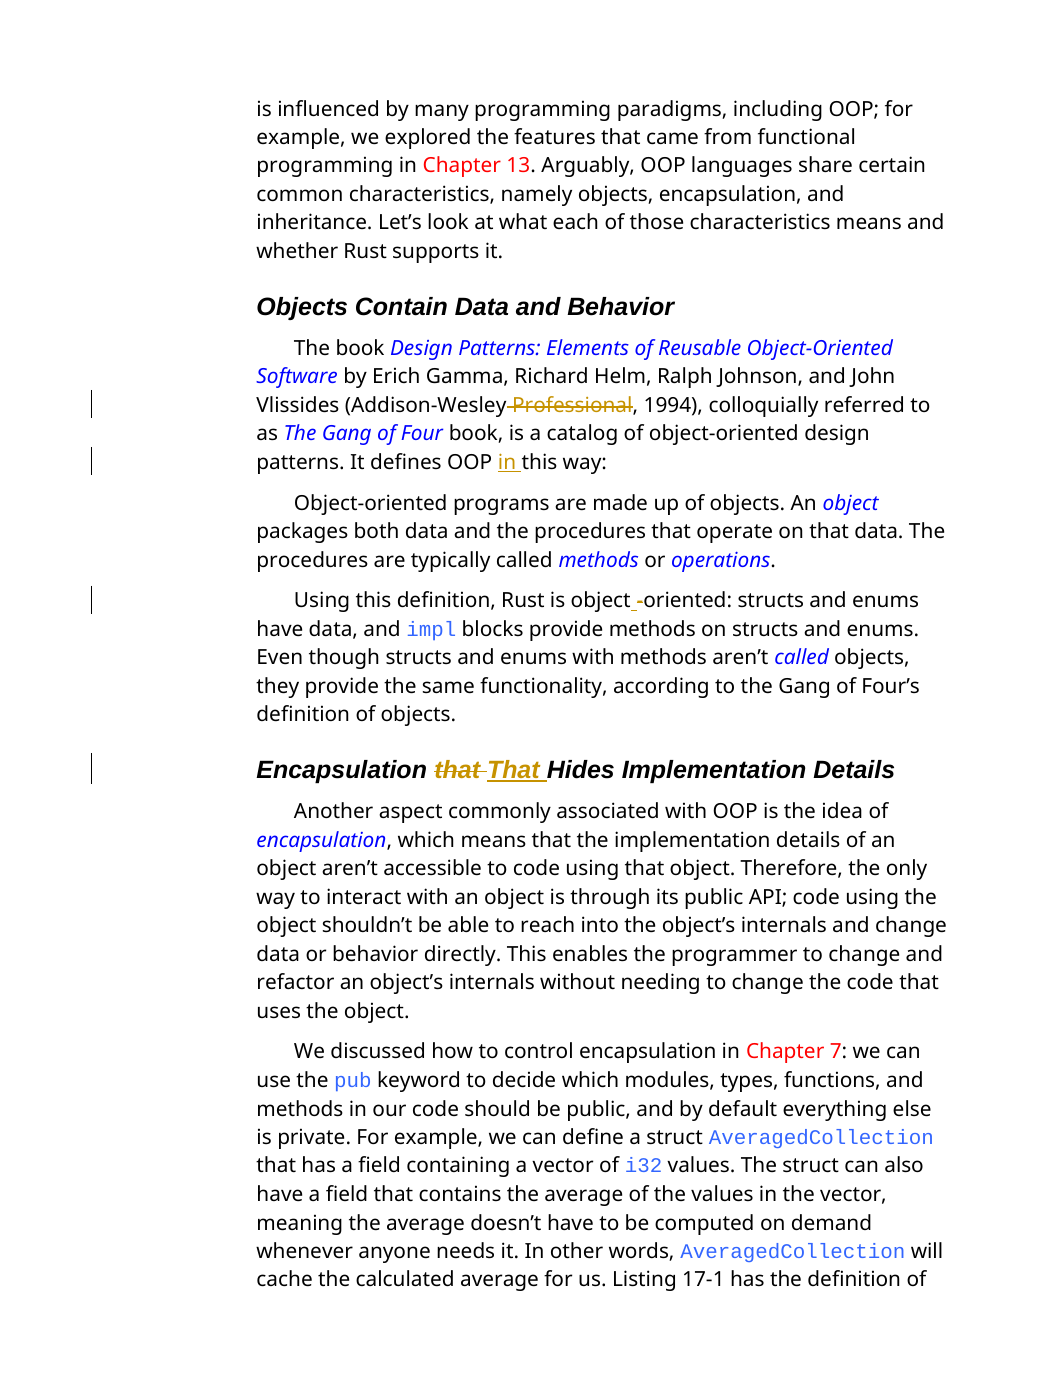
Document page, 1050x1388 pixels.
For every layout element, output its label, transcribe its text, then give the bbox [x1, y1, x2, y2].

text Using this definition, Rust is objectoriented: structs and enums have data, and impl blocks provide methods on structs and enums. Even though structs and enums with methods aren’t called objects, they provide the same functionality, according to the Gang of Four’s definition of objects. [256, 586, 950, 728]
text Encapsulation Hides Implementation Details [256, 753, 950, 784]
text The book Design Patterns: Elements of Reusable Object-Oriented Software by Erich Gamma, Richard Helm, Ralph Johnson, and John Vlissides (Addison-Wesley, 1994), colloquially referred to as The Gang of Four book, is a catalog of object-oriented design patterns. It defines OOP this way: [256, 333, 950, 475]
text Object-oriented programs are made up of objects. An object packages both data and the procedures that operate on that data. The procedures are typically called methods or operations. [256, 488, 950, 573]
text Another aspect commonly associated with OOP is the idea of encapsulation, which means that the implementation details of an object aren’t accessible to code using that object. Therefore, the only way to interact with an object is through its public API; code using the object shouldn’t be able to reach into the object’s internals and change data or behavior directly. This enables the programmer to change and refactor an object’s internals without needing to change the code that uses the object. [256, 797, 950, 1024]
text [256, 1037, 950, 1293]
text Objects Contain Data and Behavior [256, 289, 950, 321]
